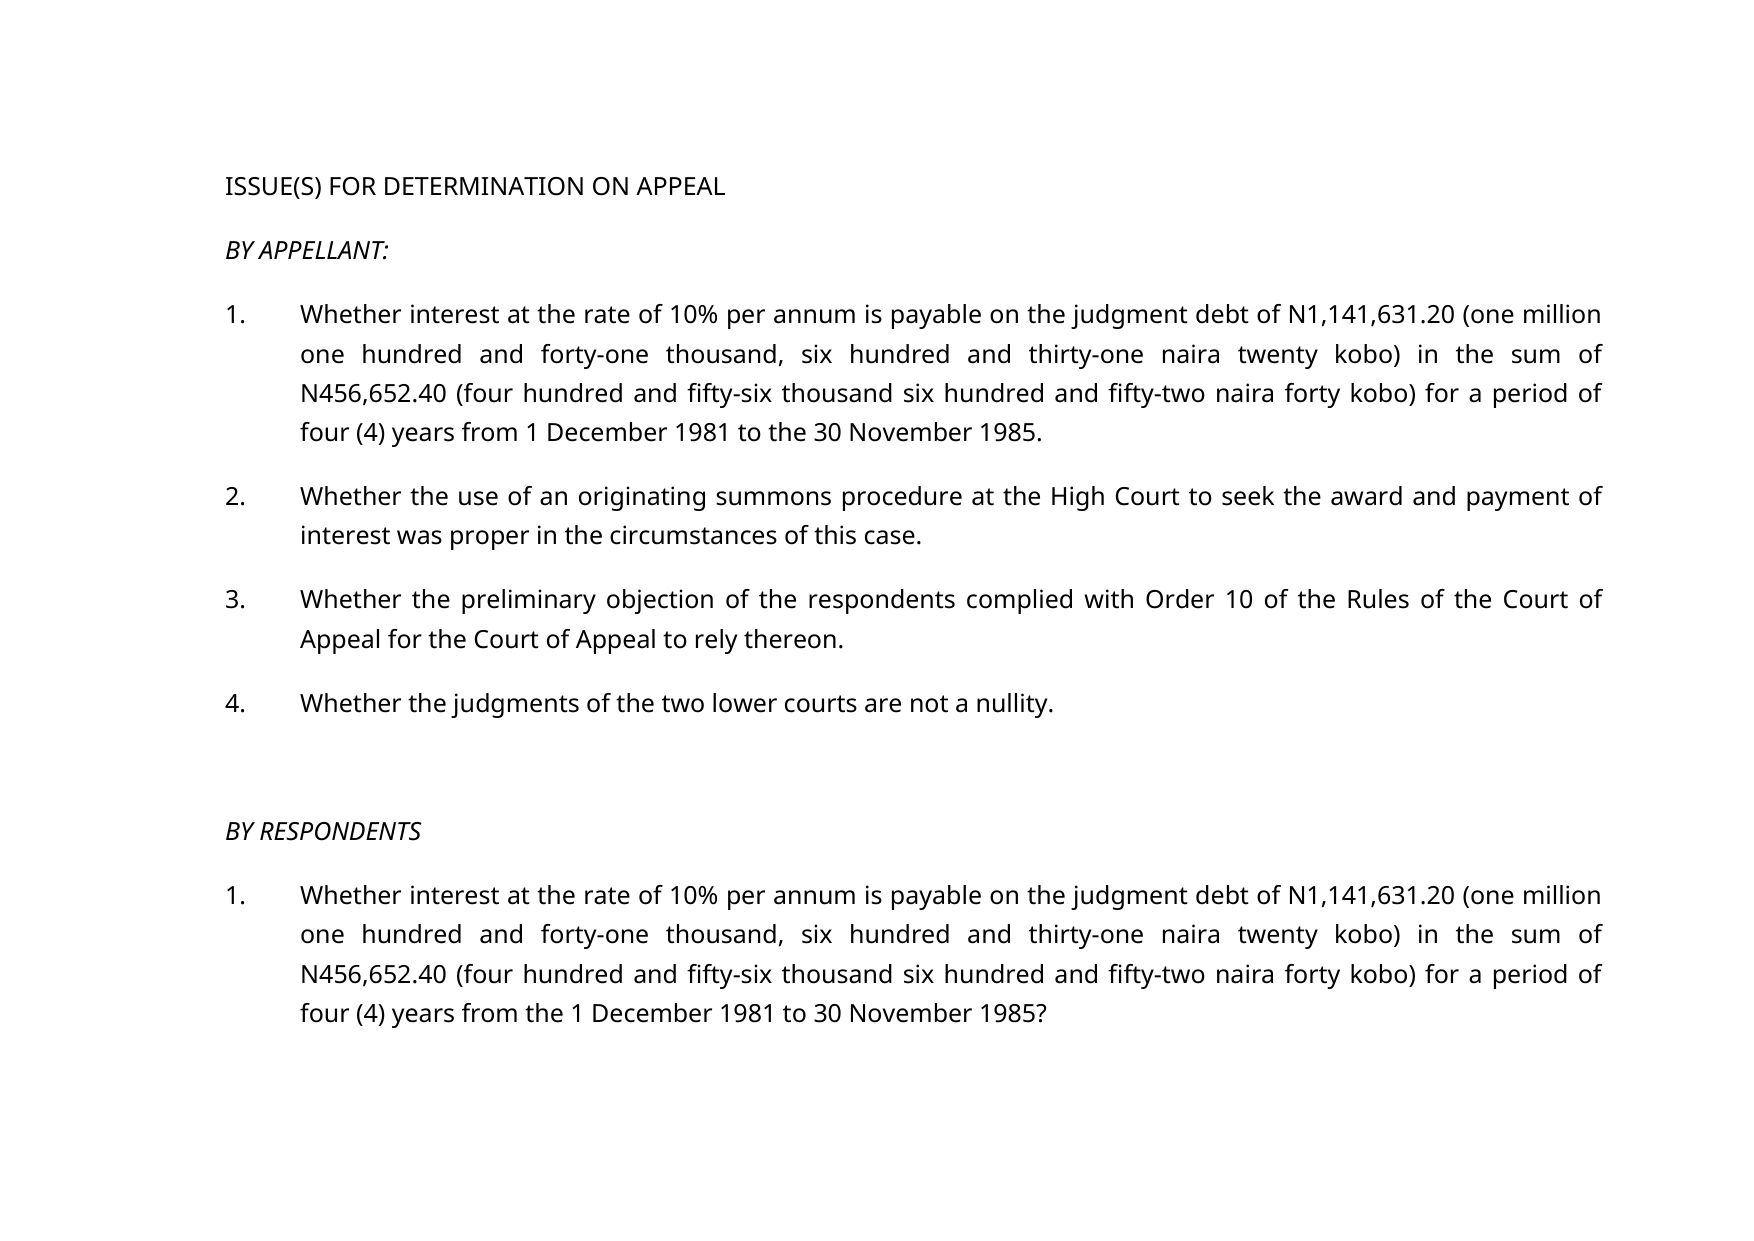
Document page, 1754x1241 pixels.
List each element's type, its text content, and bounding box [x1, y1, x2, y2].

text 2. Whether the use of an originating summons procedure at the High Court to seek the award and payment of interest was proper in the circumstances of this case. [225, 479, 1604, 552]
text 1. Whether interest at the rate of 10% per annum is payable on the judgment debt of N1,141,631.20 (one million one hundred and forty-one thousand, six hundred and thirty-one naira twenty kobo) in the sum of N456,652.40 (four hundred and fifty-six thousand six hundred and fifty-two naira forty kobo) for a period of four (4) years from the 1 December 1981 to 30 November 1985? [225, 878, 1604, 1029]
text 4. Whether the judgments of the two lower courts are not a nullity. [225, 685, 1604, 719]
text ISSUE(S) FOR DETERMINATION ON APPEAL [150, 169, 1604, 203]
text 3. Whether the preliminary objection of the respondents complied with Order 10 of the Rules of the Court of Appeal for the Court of Appeal to rely thereon. [225, 582, 1604, 655]
text BY APPELLANT: [150, 233, 1604, 267]
text 1. Whether interest at the rate of 10% per annum is payable on the judgment debt of N1,141,631.20 (one million one hundred and forty-one thousand, six hundred and thirty-one naira twenty kobo) in the sum of N456,652.40 (four hundred and fifty-six thousand six hundred and fifty-two naira forty kobo) for a period of four (4) years from 1 December 1981 to the 30 November 1985. [225, 297, 1604, 449]
text BY RESPONDENTS [150, 814, 1604, 848]
